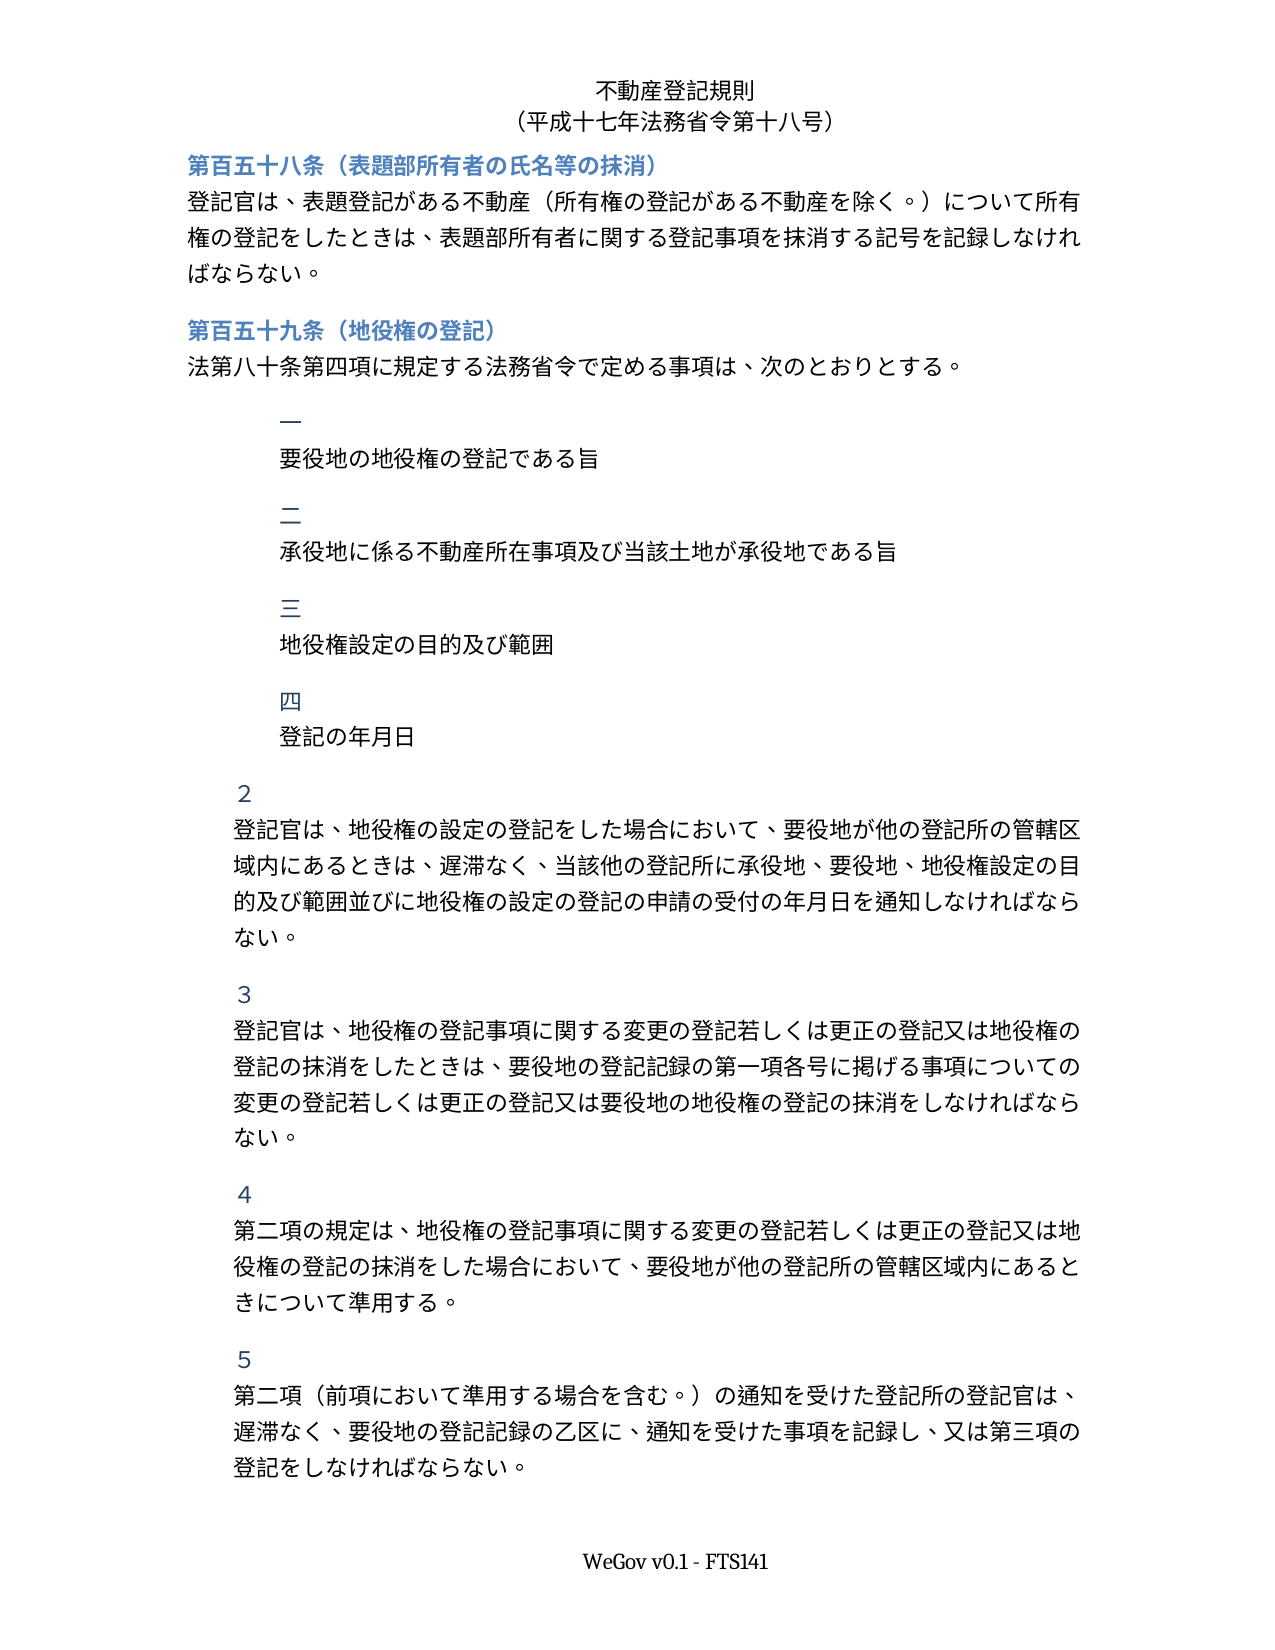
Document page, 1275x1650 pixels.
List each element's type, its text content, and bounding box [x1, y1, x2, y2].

subtitle 四 [279, 685, 1087, 717]
text 第二項の規定は、地役権の登記事項に関する変更の登記若しくは更正の登記又は地役権の登記の抹消をした場合において、要役地が他の登記所の管轄区域内にあるときについて準用する。 [233, 1215, 1087, 1318]
subtitle 二 [279, 500, 1087, 531]
subtitle ２ [233, 778, 1087, 809]
subtitle 第百五十九条（地役権の登記） [187, 314, 1087, 346]
text 登記の年月日 [279, 721, 1087, 753]
text 要役地の地役権の登記である旨 [279, 443, 1087, 474]
text 法第八十条第四項に規定する法務省令で定める事項は、次のとおりとする。 [187, 351, 1087, 382]
text 登記官は、地役権の登記事項に関する変更の登記若しくは更正の登記又は地役権の登記の抹消をしたときは、要役地の登記記録の第一項各号に掲げる事項についての変更の登記若しくは更正の登記又は要役地の地役権の登記の抹消をしなければならない。 [233, 1014, 1087, 1154]
text 承役地に係る不動産所在事項及び当該土地が承役地である旨 [279, 536, 1087, 567]
subtitle 三 [279, 593, 1087, 624]
text 地役権設定の目的及び範囲 [279, 629, 1087, 660]
text 登記官は、表題登記がある不動産（所有権の登記がある不動産を除く。）について所有権の登記をしたときは、表題部所有者に関する登記事項を抹消する記号を記録しなければならない。 [187, 186, 1087, 289]
subtitle ５ [233, 1344, 1087, 1375]
text 登記官は、地役権の設定の登記をした場合において、要役地が他の登記所の管轄区域内にあるときは、遅滞なく、当該他の登記所に承役地、要役地、地役権設定の目的及び範囲並びに地役権の設定の登記の申請の受付の年月日を通知しなければならない。 [233, 814, 1087, 953]
subtitle 一 [279, 407, 1087, 438]
subtitle ３ [233, 979, 1087, 1010]
subtitle 第百五十八条（表題部所有者の氏名等の抹消） [187, 150, 1087, 181]
text 第二項（前項において準用する場合を含む。）の通知を受けた登記所の登記官は、遅滞なく、要役地の登記記録の乙区に、通知を受けた事項を記録し、又は第三項の登記をしなければならない。 [233, 1380, 1087, 1483]
subtitle ４ [233, 1179, 1087, 1210]
